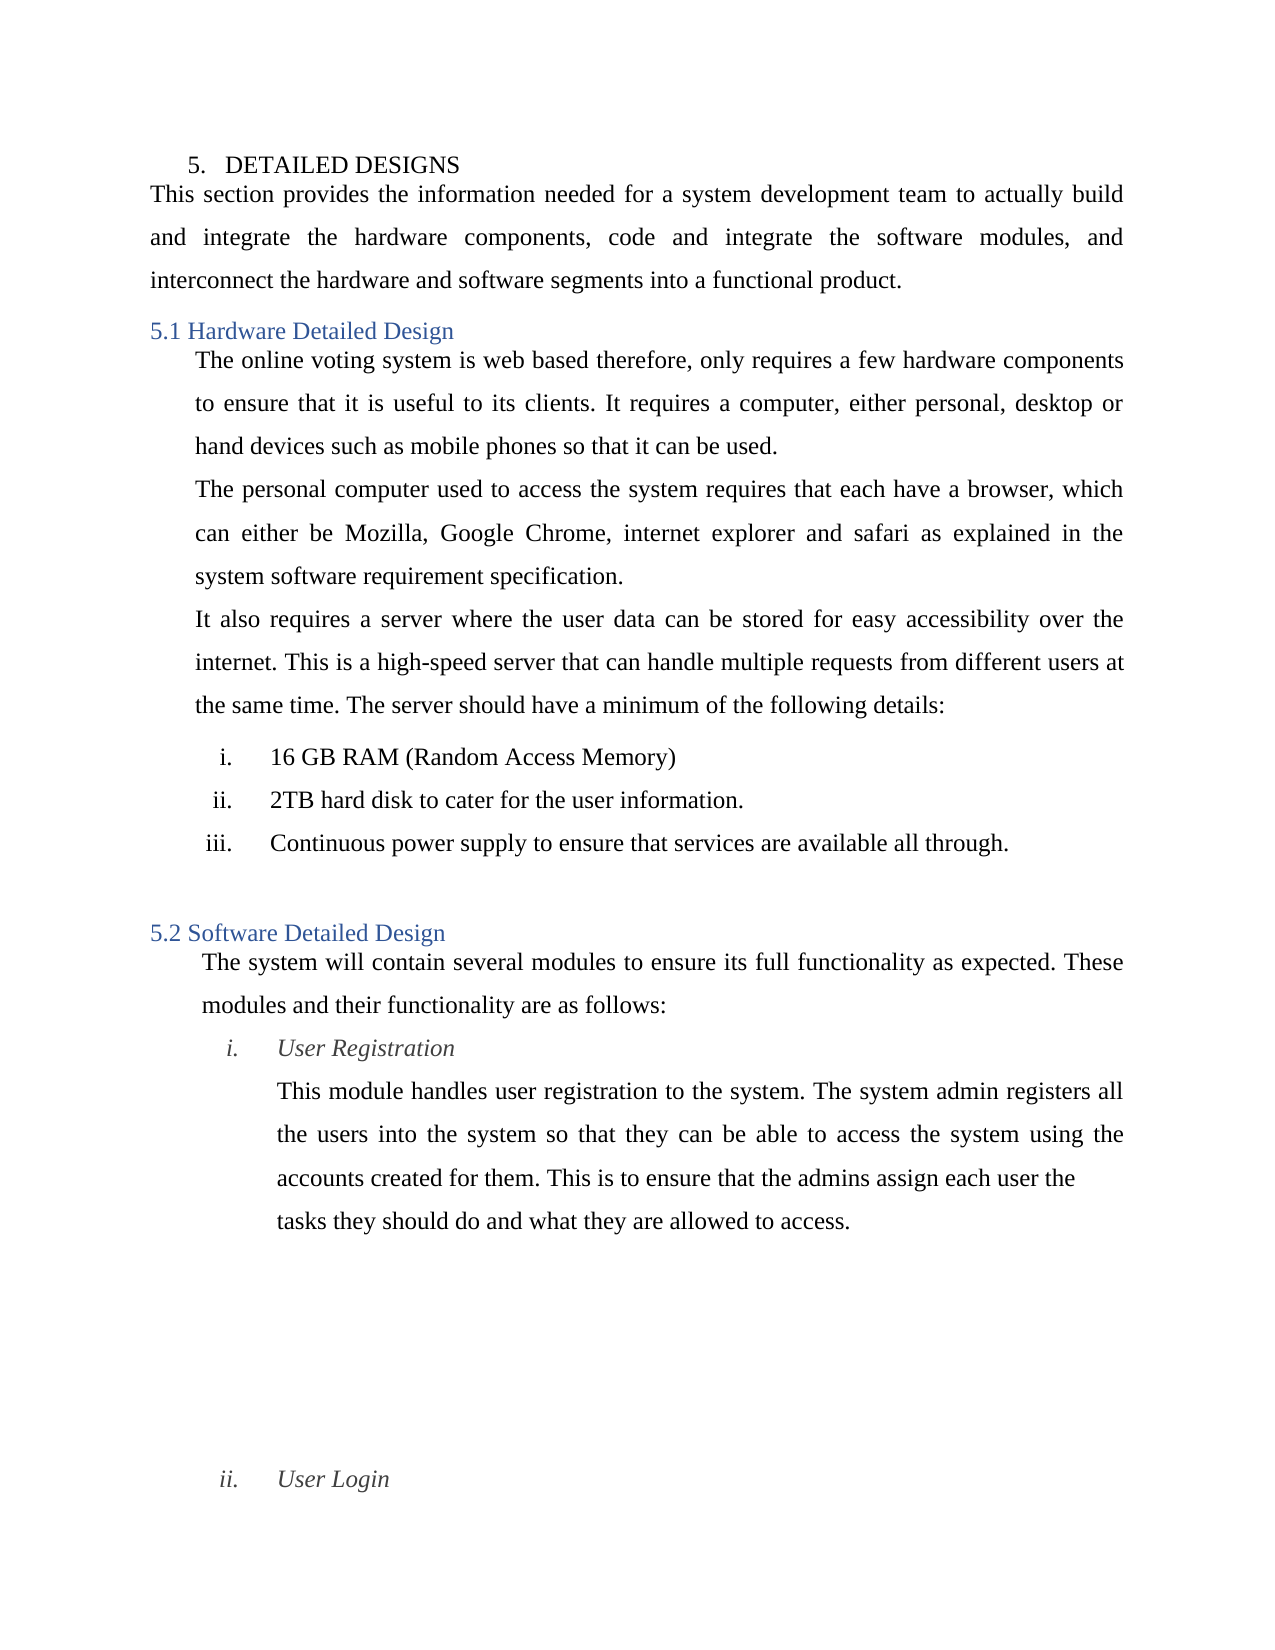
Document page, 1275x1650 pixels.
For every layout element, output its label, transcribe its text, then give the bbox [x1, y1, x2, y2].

text It also requires a server where the user data can be stored for easy accessibility over the internet. This is a high-speed server that can handle multiple requests from different users at the same time. The server should have a minimum of the following details: [195, 604, 1125, 719]
subtitle 5.1 Hardware Detailed Design [150, 316, 1125, 345]
list Continuous power supply to ensure that services are available all through. [232, 828, 1125, 857]
list The system will contain several modules to ensure its full functionality as expected. These modules and their functionality are as follows: [202, 947, 1125, 1019]
list This module handles user registration to the system. The system admin registers all the users into the system so that they can be able to access the system using the accounts created for them. This is to ensure that the admins assign each user the [277, 1076, 1125, 1191]
list The personal computer used to access the system requires that each have a browser, which can either be Mozilla, Google Chrome, internet explorer and safari as explained in the system software requirement specification. [195, 474, 1125, 589]
list User Login [239, 1464, 1125, 1493]
subtitle 5.2 Software Detailed Design [150, 918, 1125, 947]
list 2TB hard disk to cater for the user information. [232, 785, 1125, 813]
list User Registration [239, 1033, 1125, 1062]
list 16 GB RAM (Random Access Memory) [232, 742, 1125, 770]
text This section provides the information needed for a system development team to actually build and integrate the hardware components, code and integrate the software modules, and interconnect the hardware and software segments into a functional product. [150, 179, 1125, 294]
list The online voting system is web based therefore, only requires a few hardware components to ensure that it is useful to its clients. It requires a computer, either personal, desktop or hand devices such as mobile phones so that it can be used. [195, 345, 1125, 460]
list tasks they should do and what they are allowed to access. [277, 1206, 1125, 1234]
text DETAILED DESIGNS [187, 150, 1125, 179]
